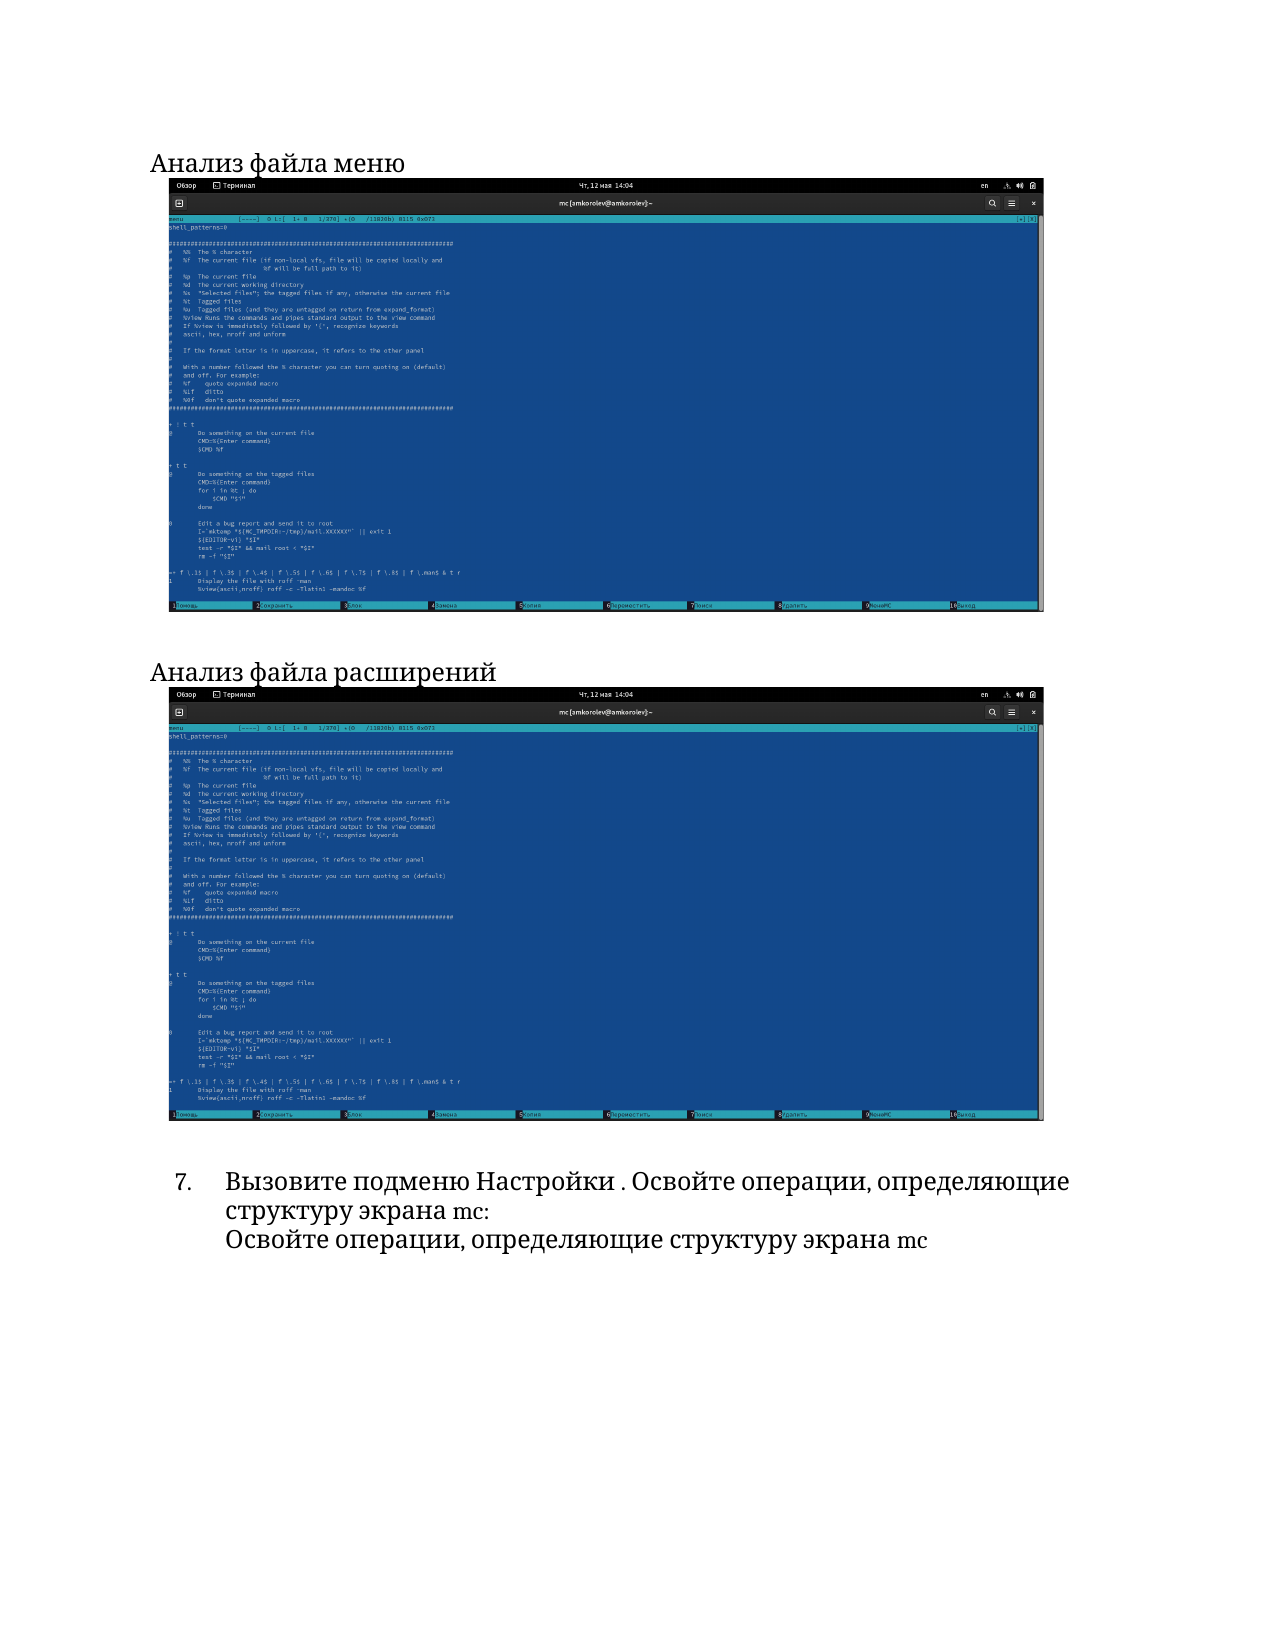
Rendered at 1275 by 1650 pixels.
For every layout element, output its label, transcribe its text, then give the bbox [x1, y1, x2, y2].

picture [168, 687, 1044, 1121]
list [175, 1168, 1125, 1254]
picture [168, 178, 1044, 612]
